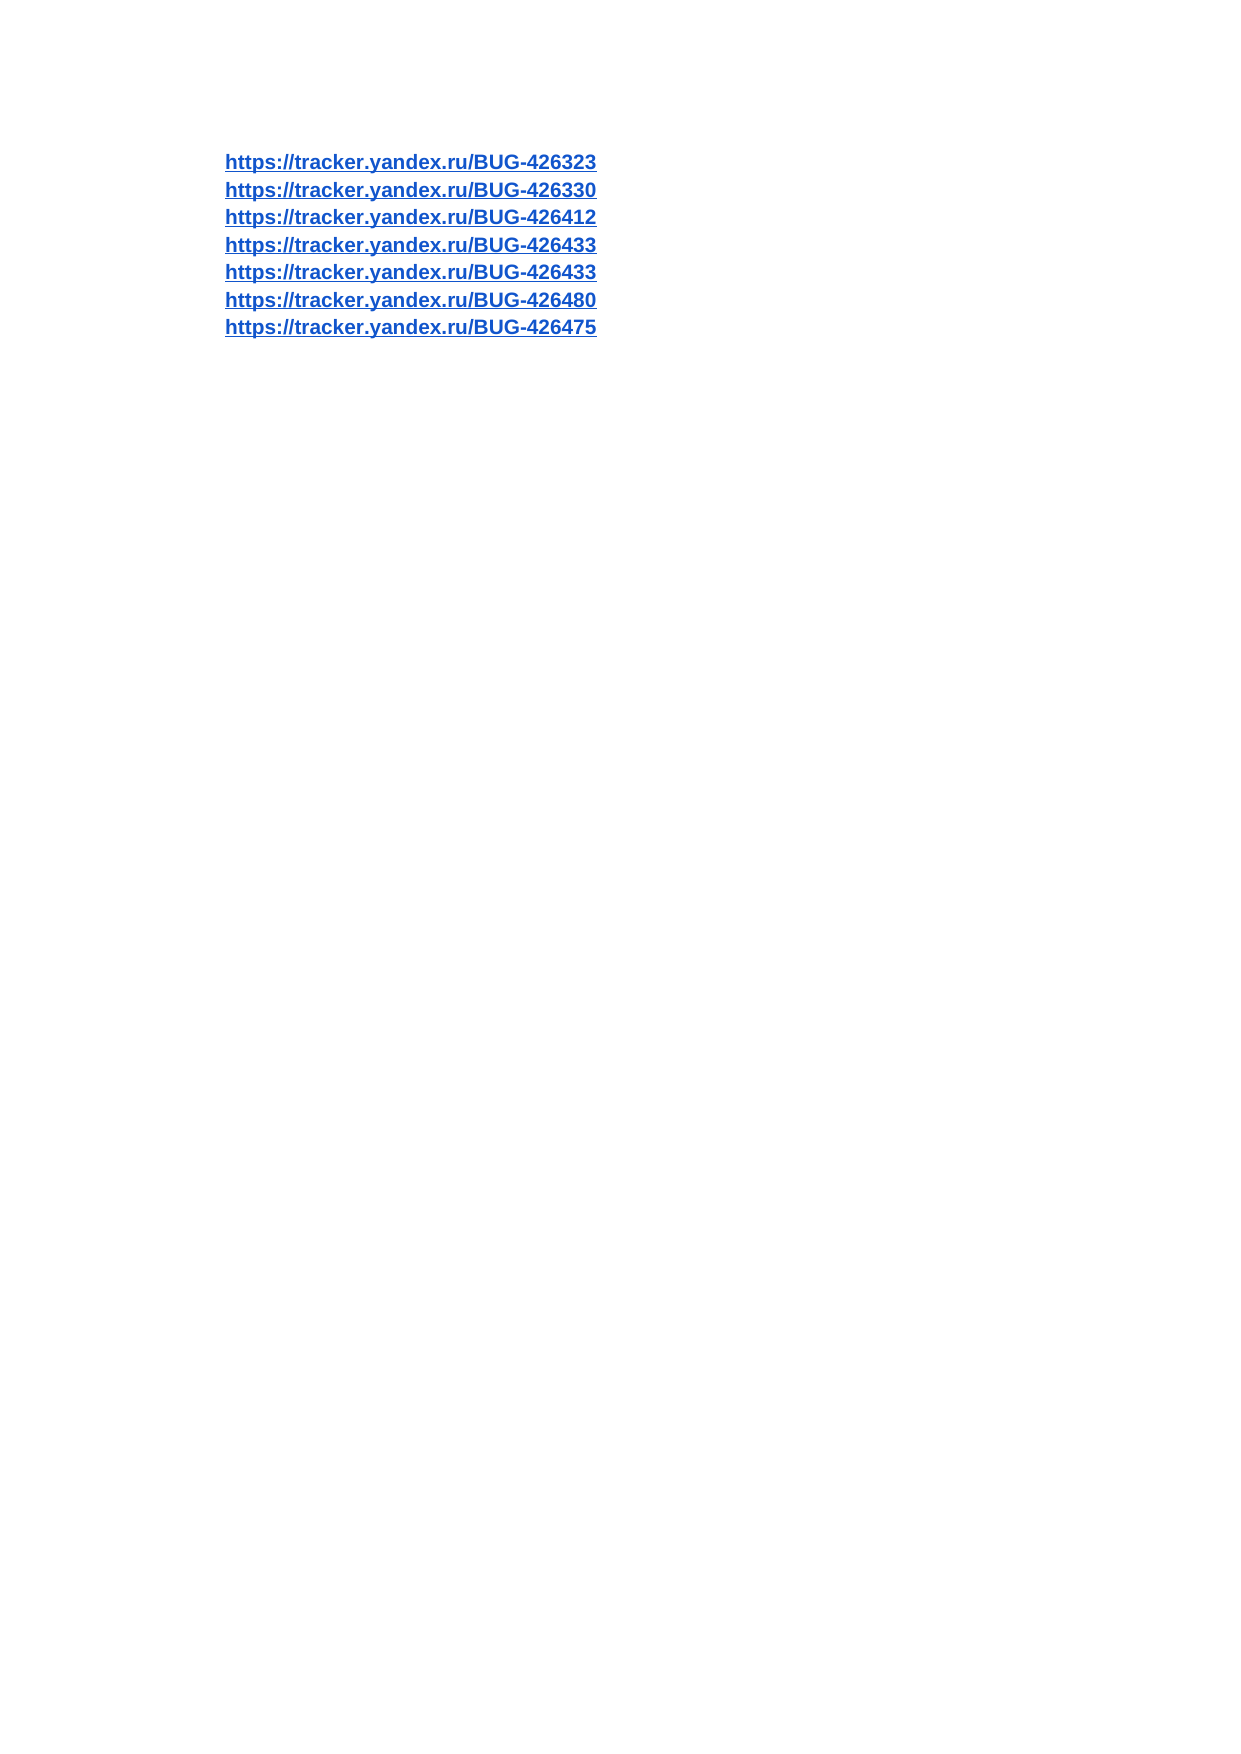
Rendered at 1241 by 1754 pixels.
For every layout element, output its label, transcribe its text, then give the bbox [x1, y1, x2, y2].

text https://tracker.yandex.ru/BUG-426480 [225, 287, 1090, 311]
text https://tracker.yandex.ru/BUG-426323 [225, 150, 1090, 174]
text https://tracker.yandex.ru/BUG-426475 [225, 315, 1090, 339]
text https://tracker.yandex.ru/BUG-426412 [225, 205, 1090, 229]
text https://tracker.yandex.ru/BUG-426433 [225, 260, 1090, 284]
text https://tracker.yandex.ru/BUG-426330 [225, 177, 1090, 201]
text https://tracker.yandex.ru/BUG-426433 [225, 232, 1090, 256]
